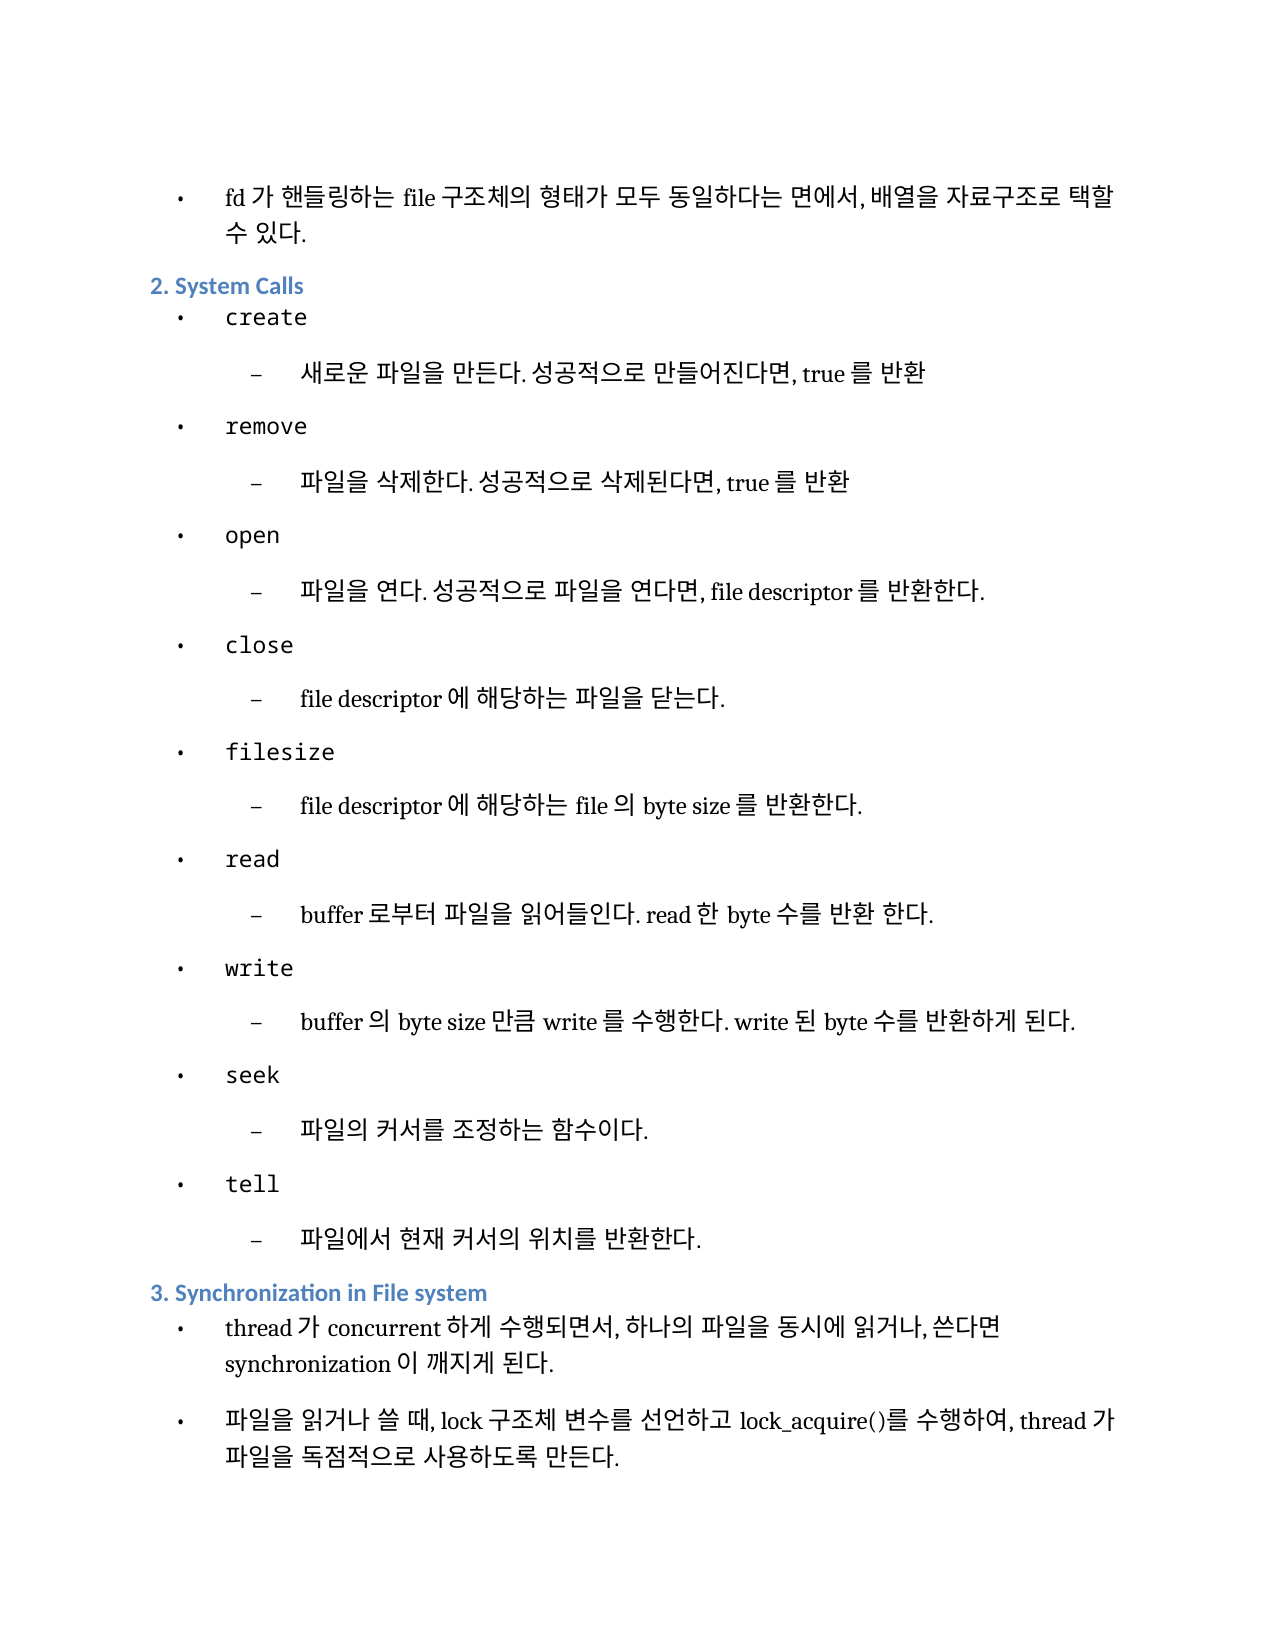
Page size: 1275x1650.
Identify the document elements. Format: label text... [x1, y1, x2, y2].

list buffer로부터 파일을 읽어들인다. read한 byte 수를 반환 한다. [250, 894, 1125, 931]
list write [175, 952, 1125, 983]
list open [175, 519, 1125, 551]
list file descriptor에 해당하는 파일을 닫는다. [250, 681, 1125, 715]
list filesize [175, 736, 1125, 767]
list seek [175, 1059, 1125, 1090]
list tell [175, 1168, 1125, 1199]
list fd가 핸들링하는 file 구조체의 형태가 모두 동일하다는 면에서, 배열을 자료구조로 택할 수 있다. [175, 177, 1125, 250]
list create [175, 301, 1125, 332]
list file descriptor에 해당하는 file의 byte size를 반환한다. [250, 788, 1125, 822]
subtitle 3. Synchronization in File system [150, 1277, 1125, 1307]
list 파일에서 현재 커서의 위치를 반환한다. [250, 1220, 1125, 1256]
list thread가 concurrent하게 수행되면서, 하나의 파일을 동시에 읽거나, 쓴다면 synchronization이 깨지게 된다. [175, 1307, 1125, 1380]
list buffer의 byte size만큼 write를 수행한다. write 된 byte 수를 반환하게 된다. [250, 1004, 1125, 1038]
list read [175, 842, 1125, 874]
list 파일을 연다. 성공적으로 파일을 연다면, file descriptor를 반환한다. [250, 571, 1125, 608]
list 파일을 삭제한다. 성공적으로 삭제된다면, true를 반환 [250, 462, 1125, 498]
list 파일을 읽거나 쓸 때, lock 구조체 변수를 선언하고 lock_acquire()를 수행하여, thread가 파일을 독점적으로 사용하도록 만든다. [175, 1401, 1125, 1473]
list close [175, 628, 1125, 660]
list remove [175, 410, 1125, 441]
list 파일의 커서를 조정하는 함수이다. [250, 1111, 1125, 1147]
subtitle 2. System Calls [150, 271, 1125, 301]
list 새로운 파일을 만든다. 성공적으로 만들어진다면, true를 반환 [250, 353, 1125, 389]
